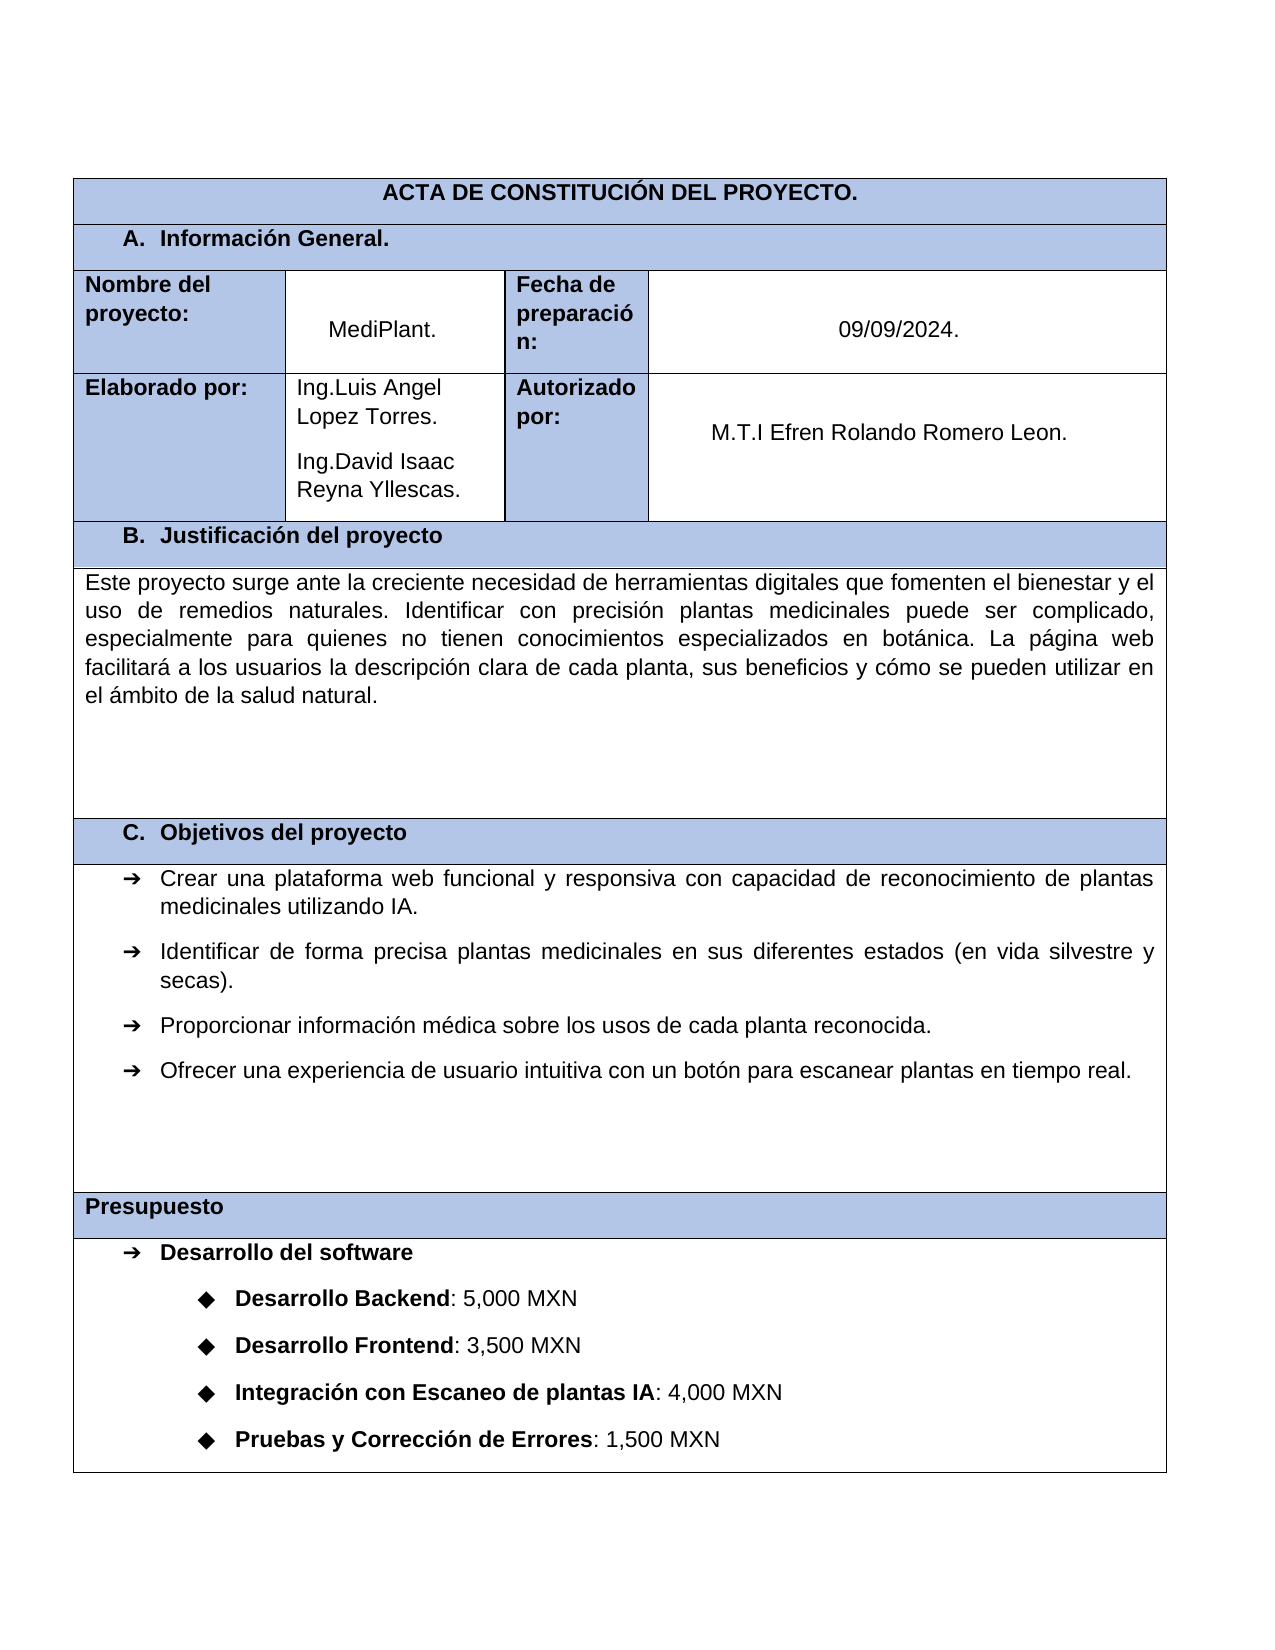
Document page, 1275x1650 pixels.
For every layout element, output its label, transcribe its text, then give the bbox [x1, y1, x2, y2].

table_header ACTA DE CONSTITUCIÓN DEL PROYECTO. [74, 179, 1166, 224]
table_cell Elaborado por: [74, 374, 285, 521]
table_cell MediPlant. [286, 271, 504, 373]
table_cell Objetivos del proyecto [74, 819, 1166, 864]
table_cell Presupuesto [74, 1193, 1166, 1238]
table_cell Nombre del proyecto: [74, 271, 285, 373]
table_cell Autorizado por: [506, 374, 648, 521]
table_cell M.T.I Efren Rolando Romero Leon. [649, 374, 1166, 521]
table_cell Ing.Luis Angel Lopez Torres. Ing.David Isaac Reyna Yllescas. [286, 374, 504, 521]
table_cell Este proyecto surge ante la creciente necesidad de herramientas digitales que fomenten el bienestar y el uso de remedios naturales. Identificar con precisión plantas medicinales puede ser complicado, especialmente para quienes no tienen conocimientos especializados en botánica. La página web facilitará a los usuarios la descripción clara de cada planta, sus beneficios y cómo se pueden utilizar en el ámbito de la salud natural. [74, 569, 1166, 817]
table_cell Fecha de preparación: [506, 271, 648, 373]
table_cell Crear una plataforma web funcional y responsiva con capacidad de reconocimiento de plantas medicinales utilizando IA. Identificar de forma precisa plantas medicinales en sus diferentes estados (en vida silvestre y secas). Proporcionar información médica sobre los usos de cada planta reconocida. Ofrecer una experiencia de usuario intuitiva con un botón para escanear plantas en tiempo real. [74, 865, 1166, 1192]
table_cell Justificación del proyecto [74, 522, 1166, 567]
table_cell Información General. [74, 225, 1166, 270]
table_cell 09/09/2024. [649, 271, 1166, 373]
